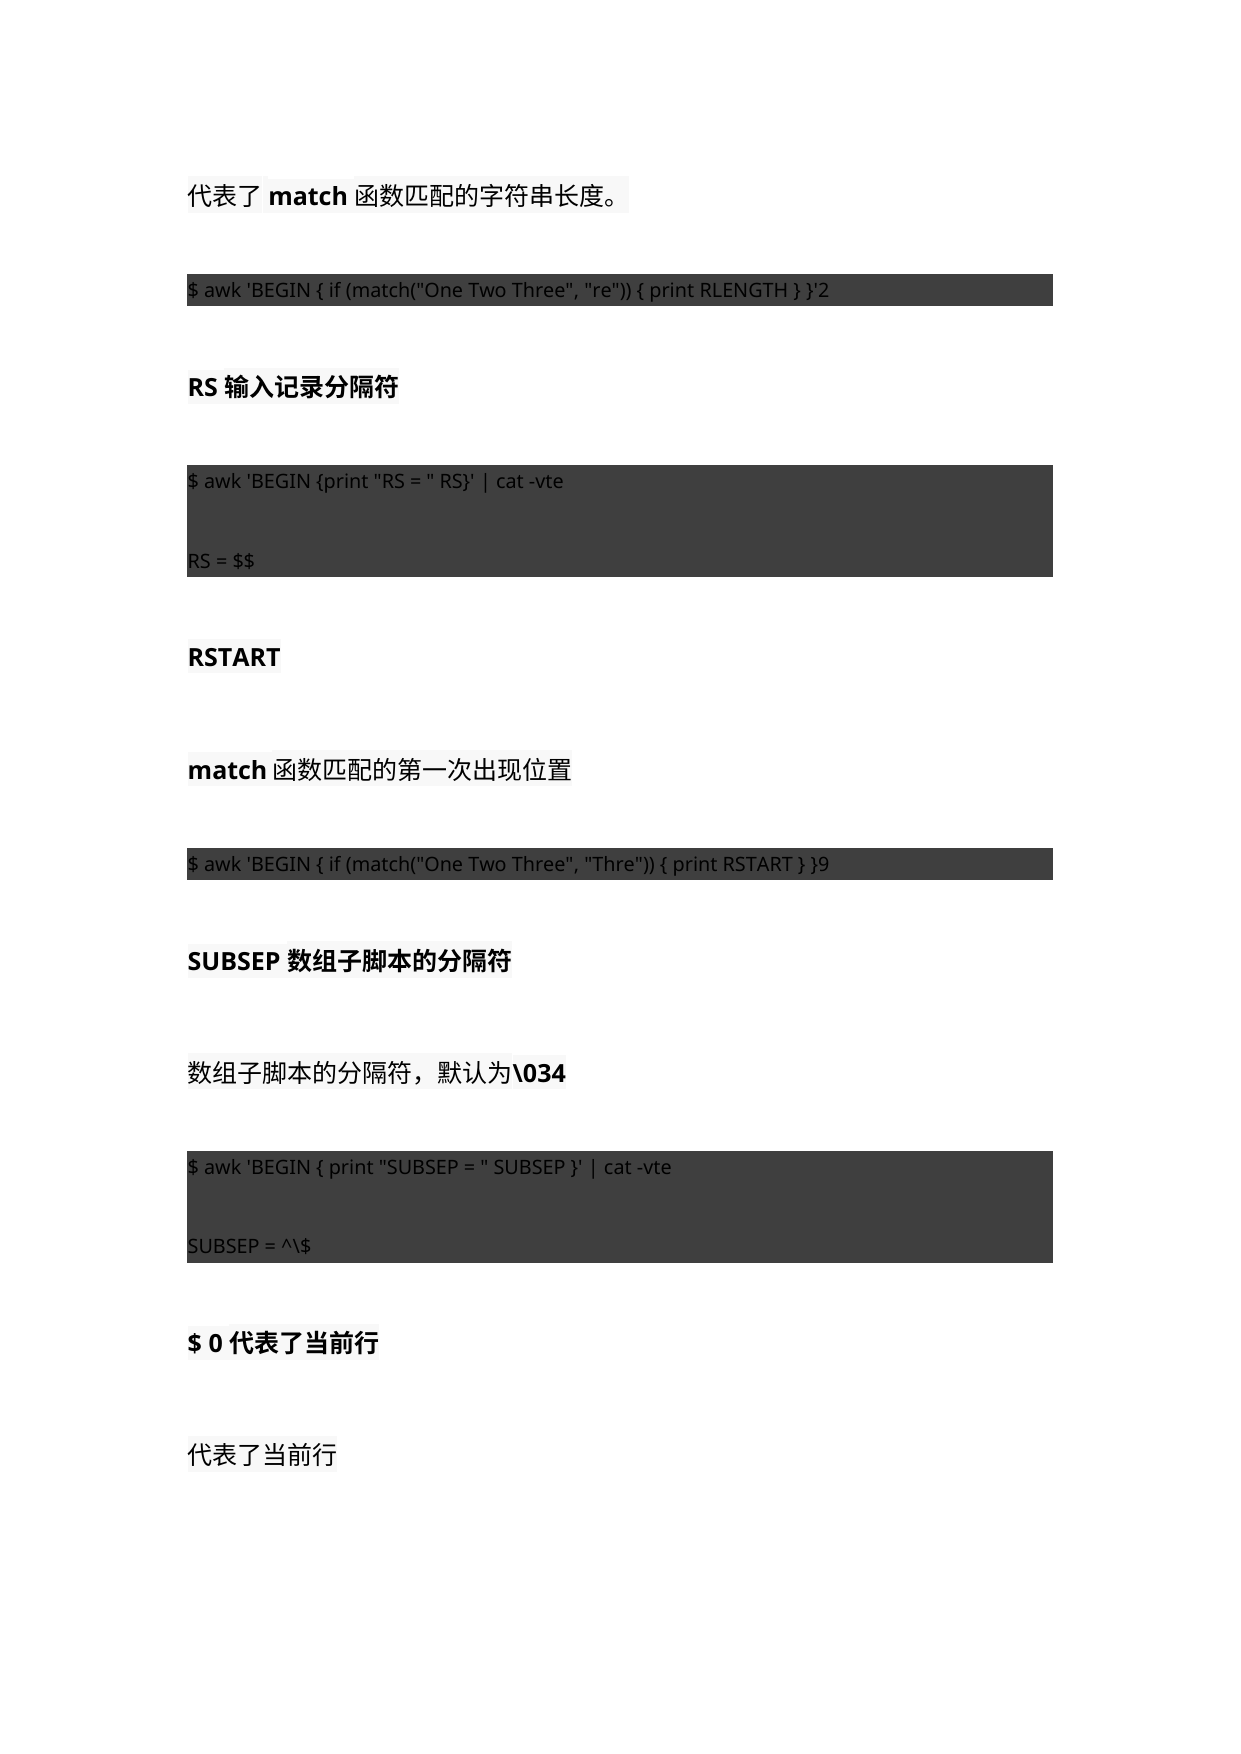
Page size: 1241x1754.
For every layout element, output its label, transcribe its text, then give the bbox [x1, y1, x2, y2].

text SUBSEP = ^\$ [187, 1230, 1053, 1263]
text match函数匹配的第一次出现位置 [187, 736, 1053, 801]
text $ awk 'BEGIN { if (match("One Two Three", "Thre")) { print RSTART } }9 [187, 848, 1053, 880]
text 代表了 match 函数匹配的字符串长度。 [187, 162, 1053, 227]
text $ awk 'BEGIN {print "RS = " RS}' | cat -vte [187, 465, 1053, 498]
text $ awk 'BEGIN { if (match("One Two Three", "re")) { print RLENGTH } }'2 [187, 274, 1053, 306]
subtitle SUBSEP 数组子脚本的分隔符 [187, 927, 1053, 992]
text 代表了当前行 [187, 1421, 1053, 1486]
text 数组子脚本的分隔符，默认为\034 [187, 1039, 1053, 1104]
subtitle RSTART [187, 624, 1053, 689]
subtitle $ 0 代表了当前行 [187, 1309, 1053, 1374]
text RS = $$ [187, 544, 1053, 577]
subtitle RS 输入记录分隔符 [187, 353, 1053, 418]
text $ awk 'BEGIN { print "SUBSEP = " SUBSEP }' | cat -vte [187, 1151, 1053, 1183]
